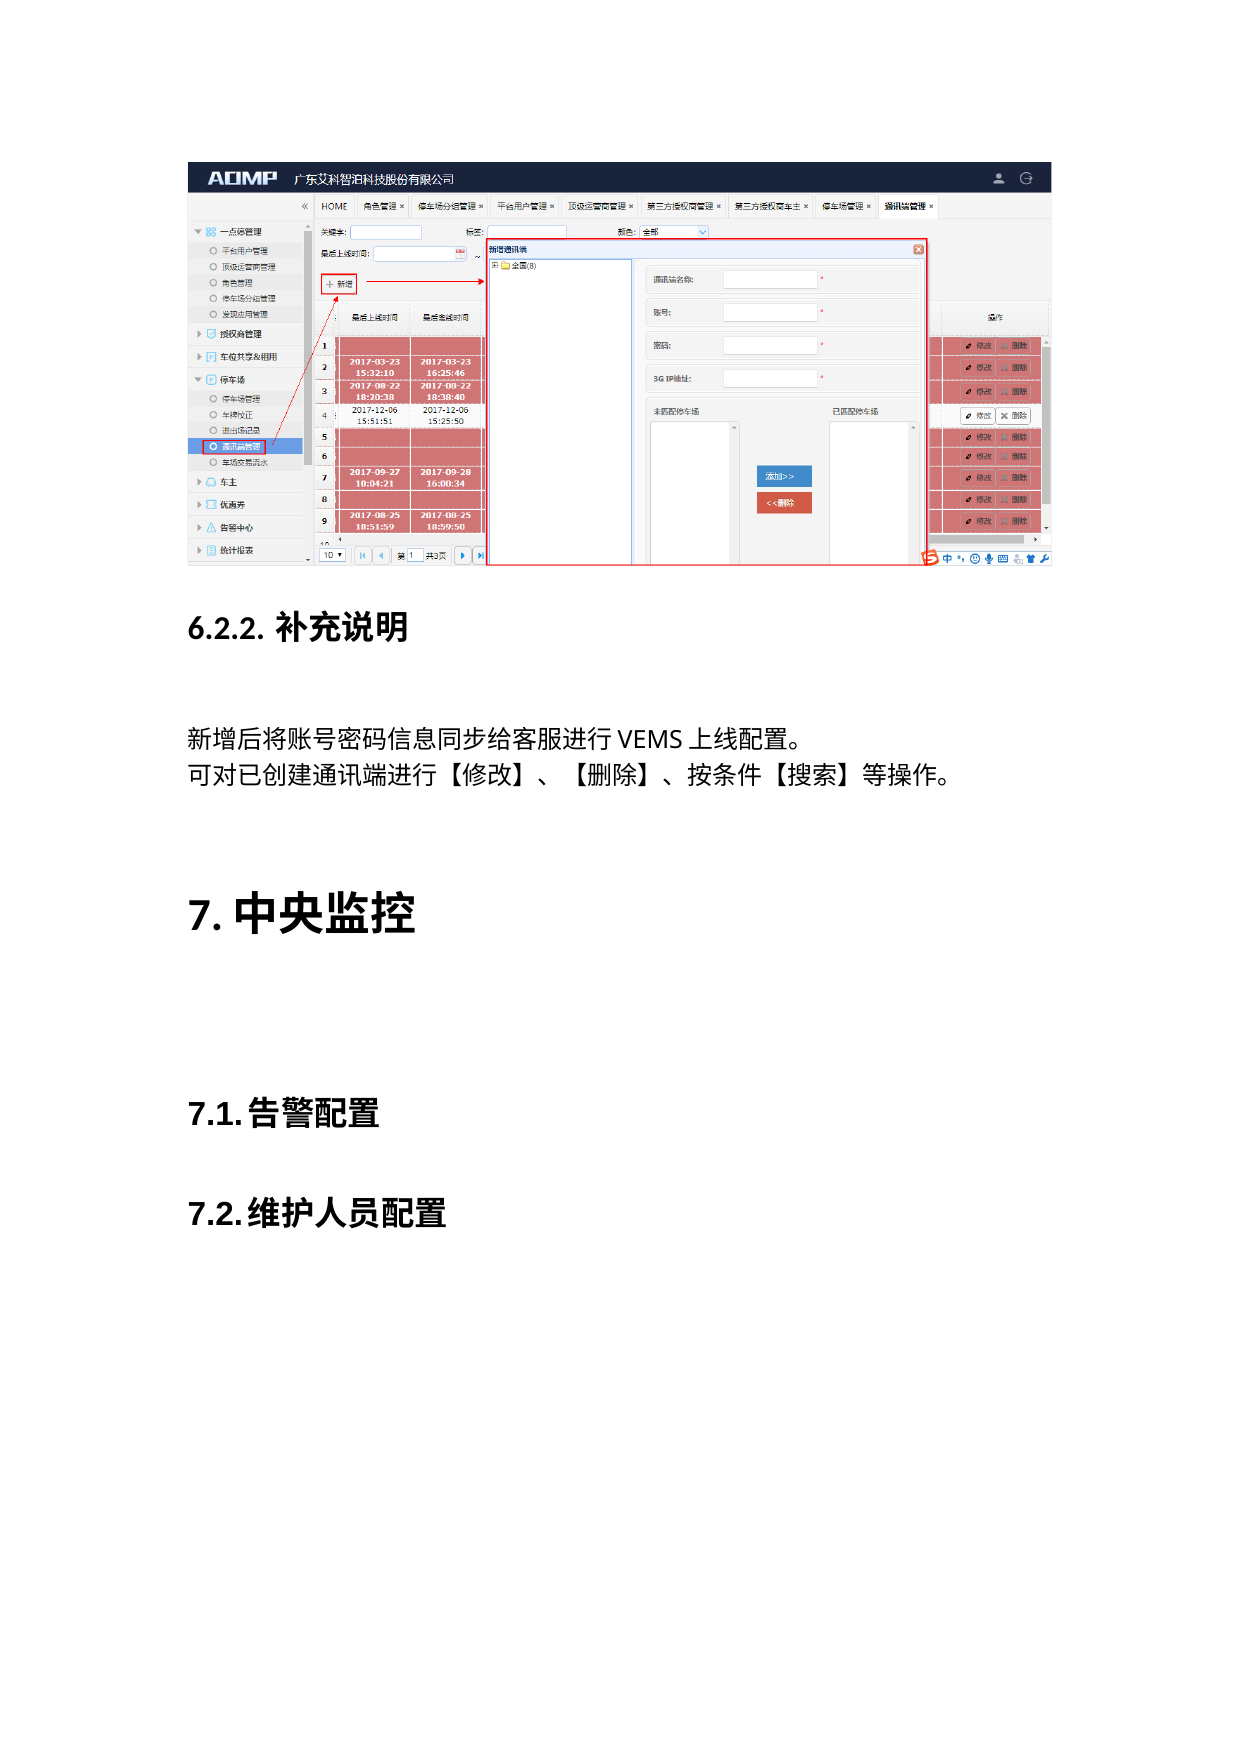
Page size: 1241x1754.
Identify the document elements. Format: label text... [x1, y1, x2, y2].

subtitle 补充说明 [187, 593, 1053, 658]
list 可对已创建通讯端进行【修改】、【删除】、按条件【搜索】等操作。 [187, 756, 1053, 792]
subtitle 中央监控 [187, 861, 1053, 959]
subtitle 维护人员配置 [187, 1213, 1053, 1278]
picture [187, 162, 1052, 566]
list 新增后将账号密码信息同步给客服进行VEMS上线配置。 [187, 719, 1053, 756]
subtitle 告警配置 [187, 1086, 1053, 1151]
